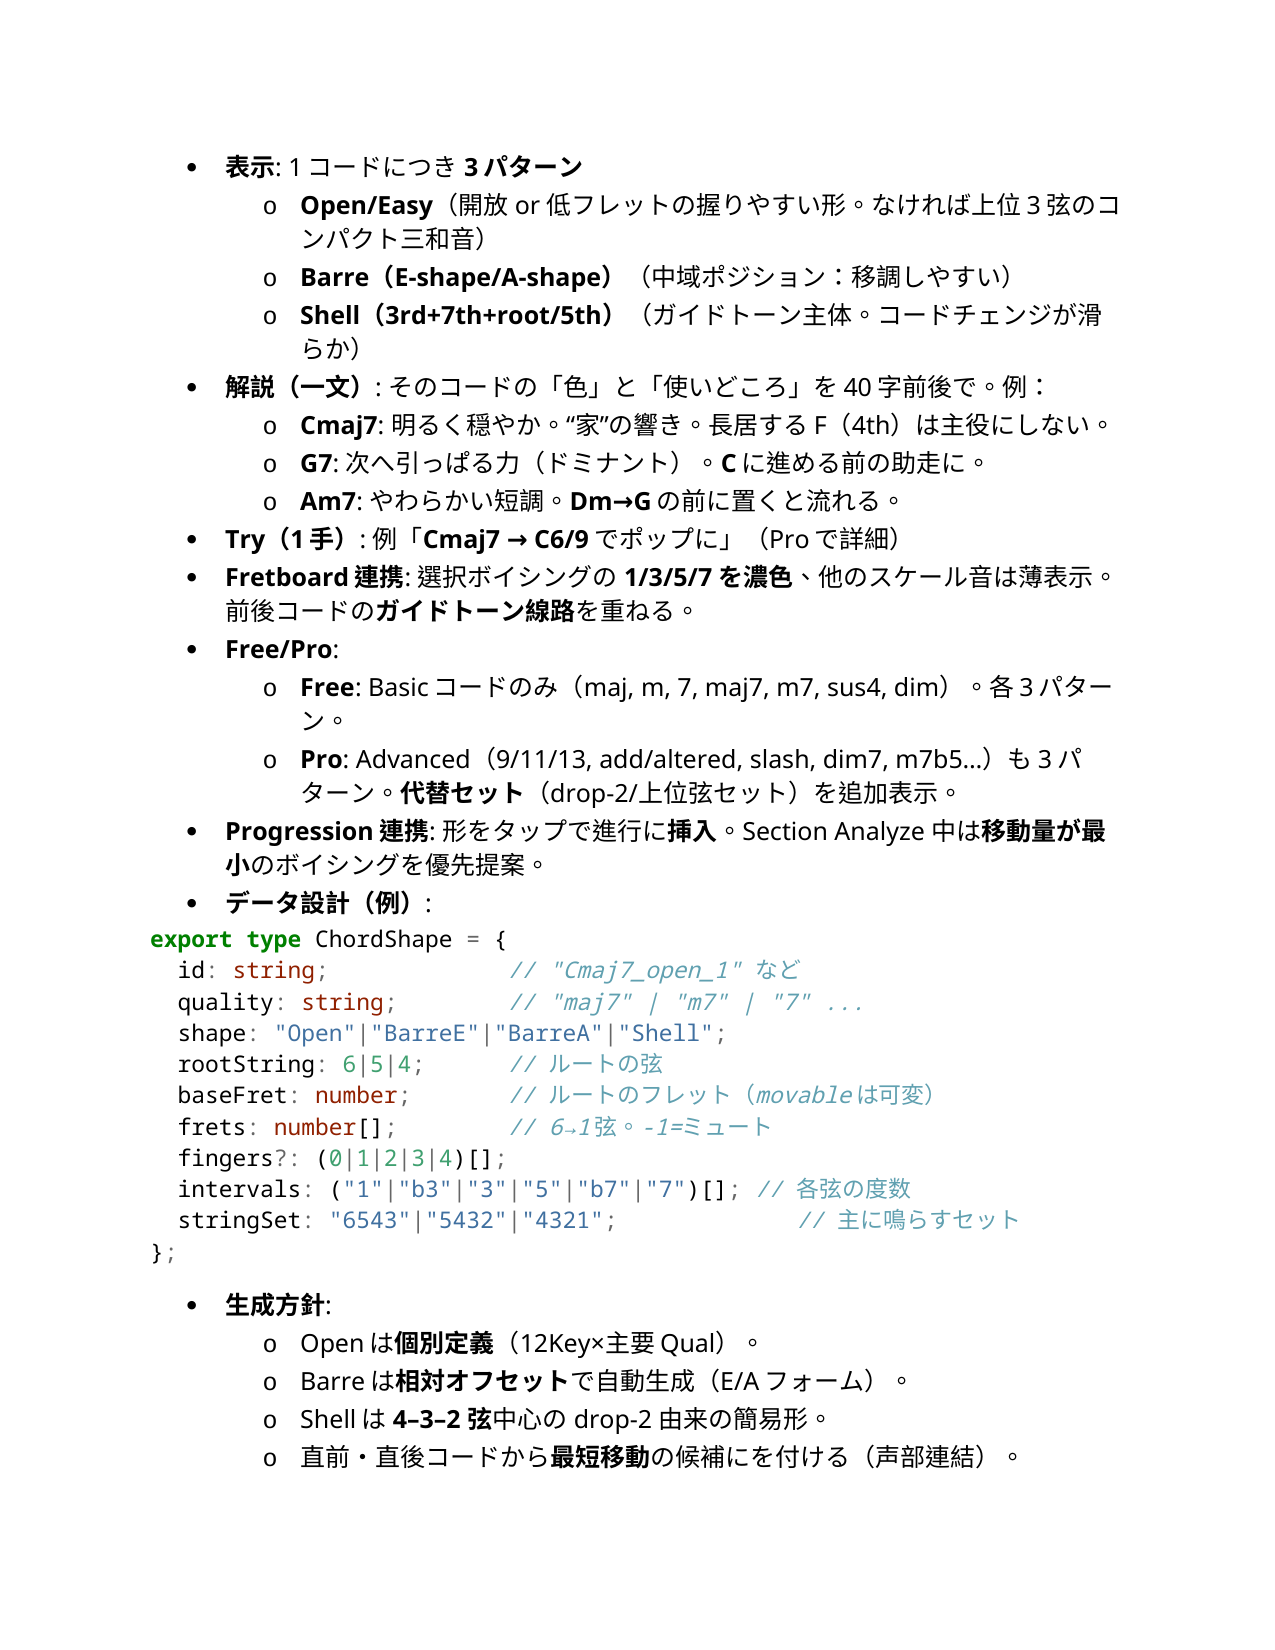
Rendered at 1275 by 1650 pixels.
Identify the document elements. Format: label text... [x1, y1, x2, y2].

list Cmaj7: 明るく穏やか。“家”の響き。長居するF（4th）は主役にしない。 [262, 408, 1125, 442]
list Pro: Advanced（9/11/13, add/altered, slash, dim7, m7b5…）も3パターン。代替セット（drop-2/上位弦セット）を追加表示。 [262, 741, 1125, 810]
list Openは個別定義（12Key×主要Qual）。 [262, 1326, 1125, 1360]
list 解説（一文）: そのコードの「色」と「使いどころ」を40字前後で。例： [187, 370, 1125, 404]
list Shellは 4–3–2 弦中心の drop-2 由来の簡易形。 [262, 1402, 1125, 1436]
list データ設計（例）: [187, 885, 1125, 919]
list Open/Easy（開放 or 低フレットの握りやすい形。なければ上位3弦のコンパクト三和音） [262, 188, 1125, 256]
list G7: 次へ引っぱる力（ドミナント）。Cに進める前の助走に。 [262, 446, 1125, 480]
list 表示: 1コードにつき 3パターン [187, 150, 1125, 184]
list Progression連携: 形をタップで進行に挿入。Section Analyze 中は移動量が最小のボイシングを優先提案。 [187, 813, 1125, 882]
list Free/Pro: [187, 632, 1125, 666]
list Try（1手）: 例「Cmaj7 → C6/9でポップに」（Proで詳細） [187, 522, 1125, 556]
list Fretboard連携: 選択ボイシングの 1/3/5/7 を濃色、他のスケール音は薄表示。前後コードのガイドトーン線路を重ねる。 [187, 560, 1125, 628]
text export type ChordShape = { id: string; // "Cmaj7_open_1" など quality: string; // "maj7" | "m7" | "7" ... shape: "Open"|"BarreE"|"BarreA"|"Shell"; rootString: 6|5|4; // ルートの弦 baseFret: number; // ルートのフレット（movableは可変） frets: number[]; // 6→1弦。-1=ミュート fingers?: (0|1|2|3|4)[]; intervals: ("1"|"b3"|"3"|"5"|"b7"|"7")[]; // 各弦の度数 stringSet: "6543"|"5432"|"4321"; // 主に鳴らすセット }; [150, 923, 1125, 1267]
list Barre（E-shape/A-shape）（中域ポジション：移調しやすい） [262, 260, 1125, 294]
list Am7: やわらかい短調。Dm→Gの前に置くと流れる。 [262, 484, 1125, 518]
list Barreは相対オフセットで自動生成（E/Aフォーム）。 [262, 1364, 1125, 1398]
list 直前・直後コードから最短移動の候補に⭐を付ける（声部連結）。 [262, 1440, 1125, 1474]
list Free: Basicコードのみ（maj, m, 7, maj7, m7, sus4, dim）。各3パターン。 [262, 669, 1125, 738]
list Shell（3rd+7th+root/5th）（ガイドトーン主体。コードチェンジが滑らか） [262, 298, 1125, 366]
list 生成方針: [187, 1288, 1125, 1322]
